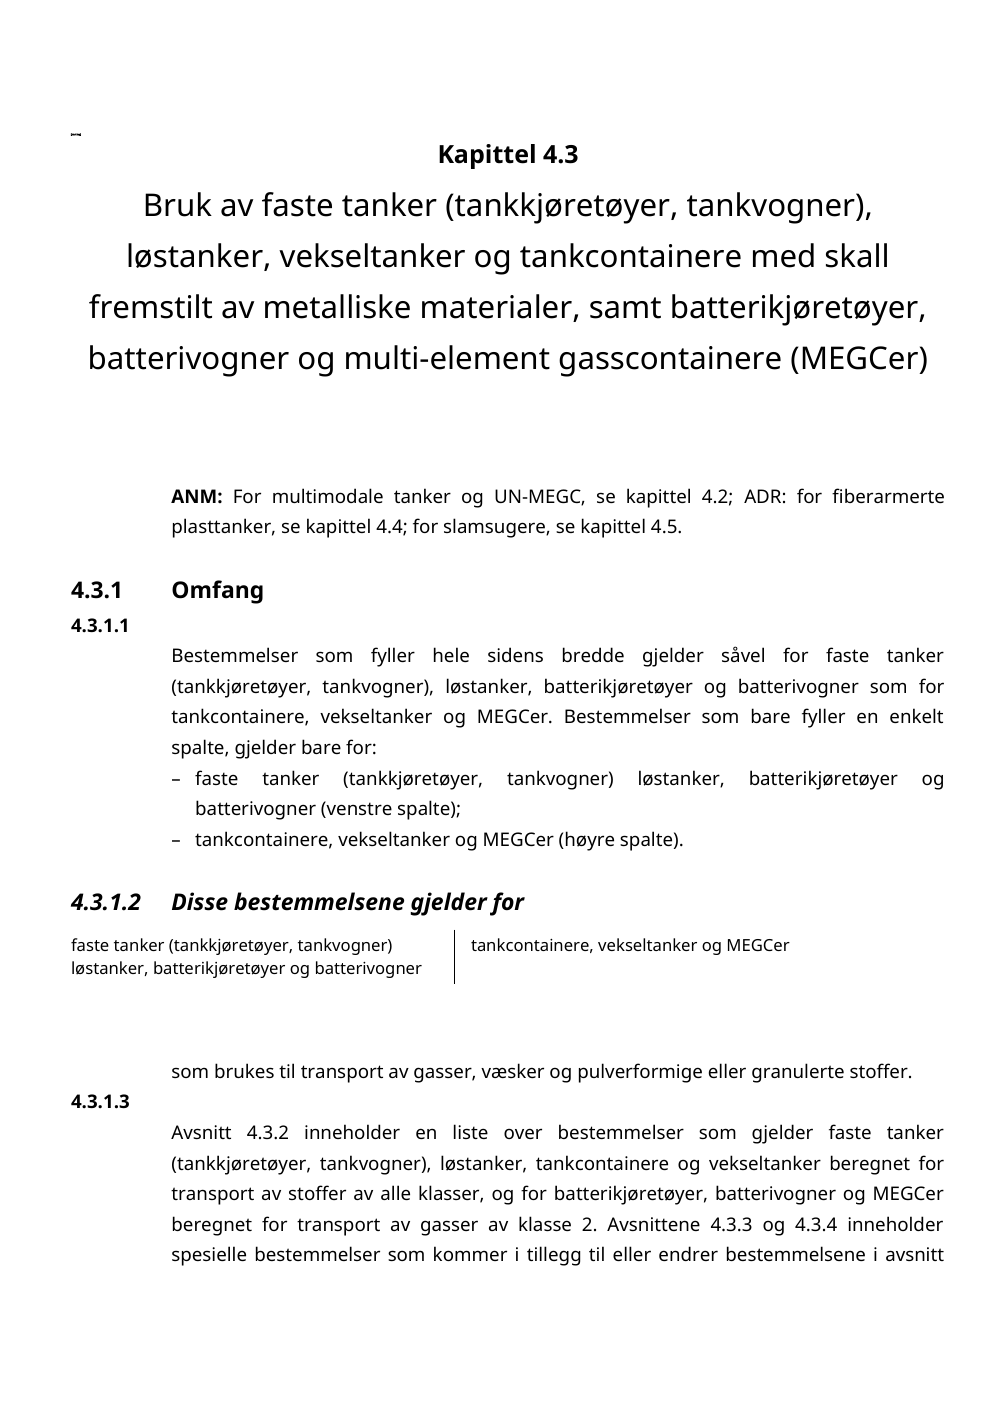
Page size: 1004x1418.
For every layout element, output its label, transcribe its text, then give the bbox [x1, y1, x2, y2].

text – tankcontainere, vekseltanker og MEGCer (høyre spalte). [171, 826, 945, 852]
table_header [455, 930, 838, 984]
text ANM: For multimodale tanker og UN-MEGC, se kapittel 4.2; ADR: for fiberarmerte plasttanker, se kapittel 4.4; for slamsugere, se kapittel 4.5. [171, 483, 945, 539]
text 4.3.1 Omfang [71, 574, 945, 606]
text som brukes til transport av gasser, væsker og pulverformige eller granulerte stoffer. [171, 1058, 945, 1083]
text Kapittel 4.3 [71, 136, 945, 170]
text Bestemmelser som fyller hele sidens bredde gjelder såvel for faste tanker (tankkjøretøyer, tankvogner), løstanker, batterikjøretøyer og batterivogner som for tankcontainere, vekseltanker og MEGCer. Bestemmelser som bare fyller en enkelt spalte, gjelder bare for: [171, 643, 945, 760]
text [171, 1119, 945, 1267]
text 4.3.1.3 [71, 1088, 945, 1114]
text 4.3.1.1 [71, 612, 945, 637]
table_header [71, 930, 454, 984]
text 4.3.1.2 Disse bestemmelsene gjelder for [71, 886, 945, 917]
text – faste tanker (tankkjøretøyer, tankvogner) løstanker, batterikjøretøyer og batterivogner (venstre spalte); [171, 765, 945, 821]
text Bruk av faste tanker (tankkjøretøyer, tankvogner), løstanker, vekseltanker og tankcontainere med skall fremstilt av metalliske materialer, samt batterikjøretøyer, batterivogner og multi-element gasscontainere (MEGCer) [71, 183, 945, 379]
